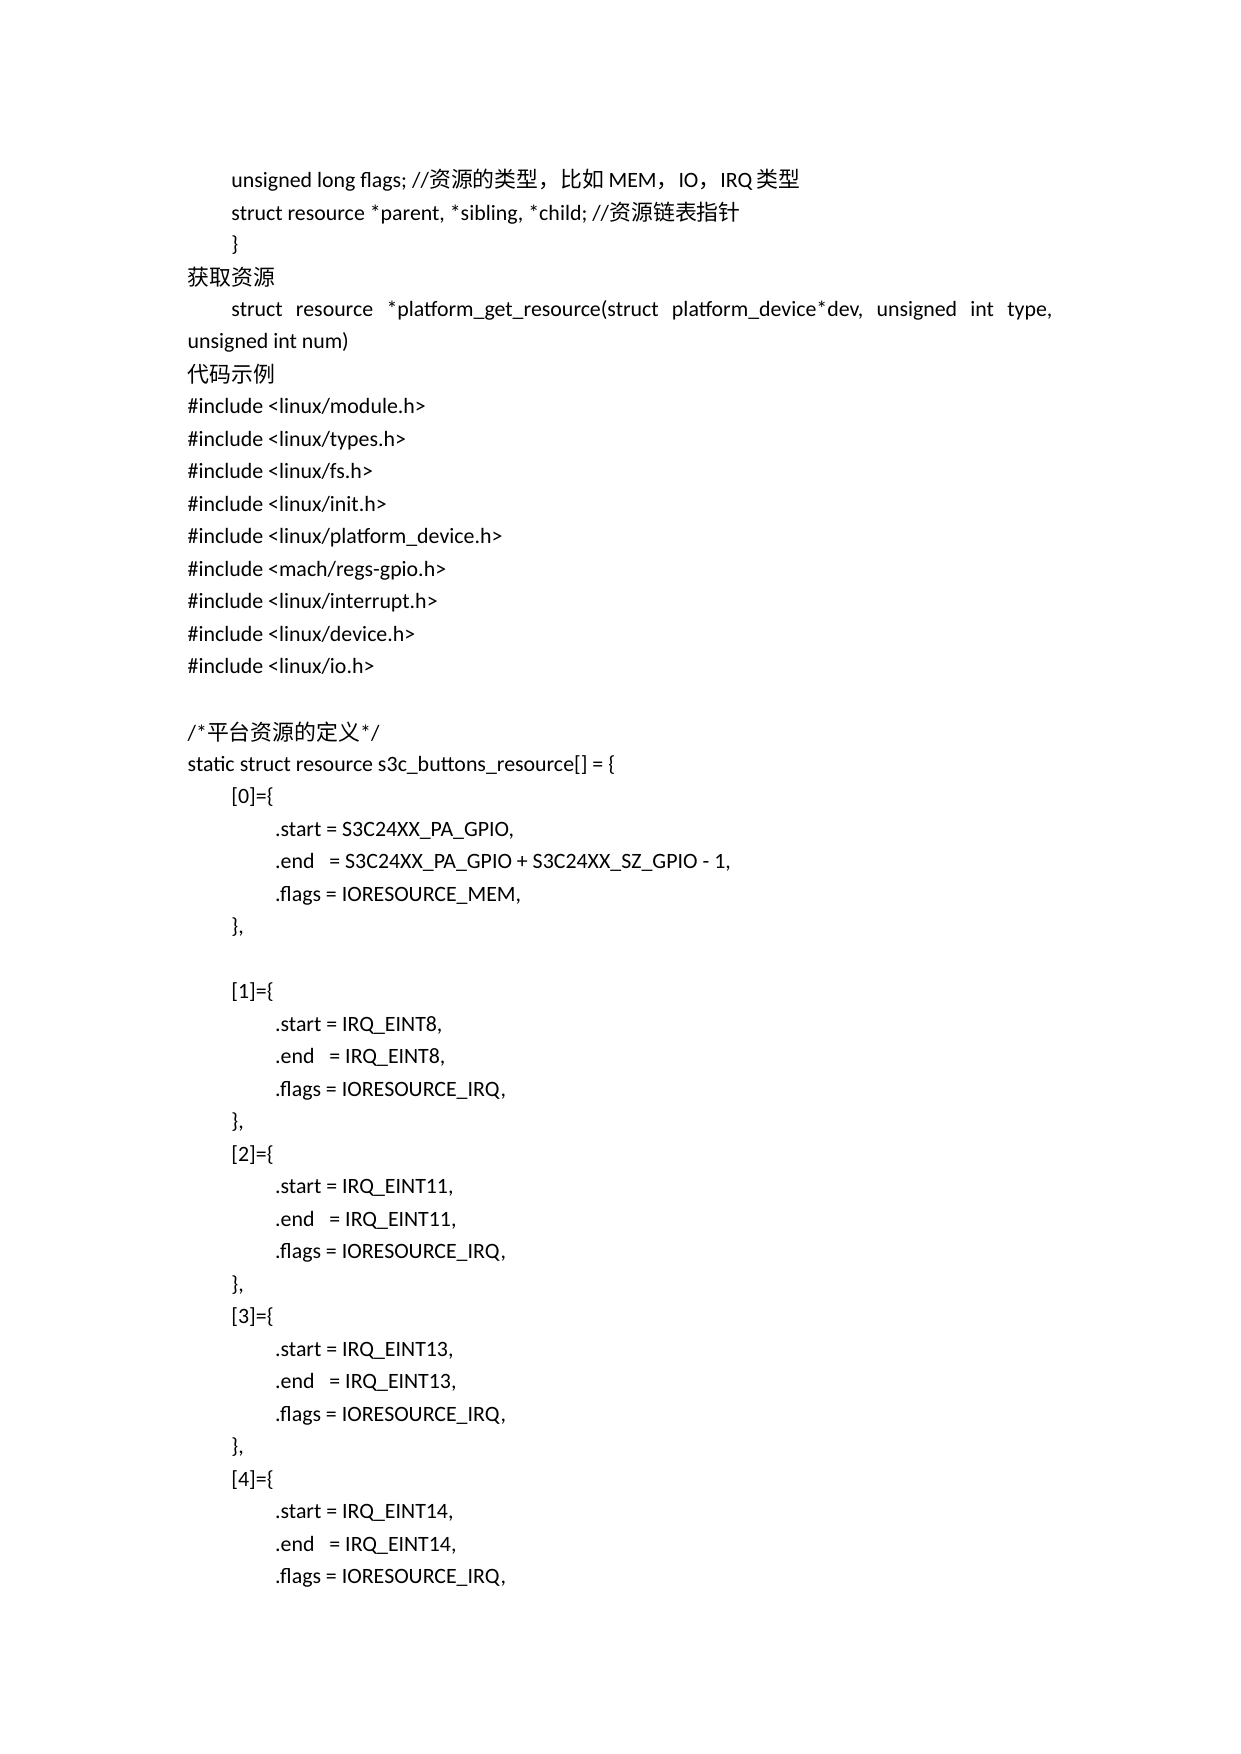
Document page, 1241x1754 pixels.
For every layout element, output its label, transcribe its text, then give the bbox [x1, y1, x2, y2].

text static struct resource s3c_buttons_resource[] = { [187, 747, 1053, 779]
text .flags = IORESOURCE_MEM, [187, 877, 1053, 909]
text }, [187, 909, 1053, 942]
text #include <linux/device.h> [187, 617, 1053, 649]
text .end = IRQ_EINT8, [187, 1039, 1053, 1072]
text .flags = IORESOURCE_IRQ, [187, 1559, 1053, 1592]
text }, [187, 1104, 1053, 1137]
text .end = IRQ_EINT13, [187, 1364, 1053, 1397]
text .start = IRQ_EINT14, [187, 1494, 1053, 1527]
text .start = IRQ_EINT11, [187, 1169, 1053, 1202]
text [4]={ [187, 1462, 1053, 1494]
text #include <linux/types.h> [187, 422, 1053, 454]
text unsigned long flags; //资源的类型，比如MEM，IO，IRQ类型 [231, 162, 1053, 194]
text .start = S3C24XX_PA_GPIO, [187, 812, 1053, 844]
text [1]={ [187, 974, 1053, 1007]
text 获取资源 [187, 259, 1053, 292]
text .end = IRQ_EINT11, [187, 1202, 1053, 1234]
text }, [187, 1429, 1053, 1462]
text [0]={ [187, 779, 1053, 812]
text .start = IRQ_EINT8, [187, 1007, 1053, 1039]
text .flags = IORESOURCE_IRQ, [187, 1072, 1053, 1104]
text .end = IRQ_EINT14, [187, 1527, 1053, 1559]
text #include <linux/init.h> [187, 487, 1053, 519]
text } [231, 227, 1053, 259]
text #include <linux/interrupt.h> [187, 584, 1053, 617]
text .start = IRQ_EINT13, [187, 1332, 1053, 1364]
text [3]={ [187, 1299, 1053, 1332]
text struct resource *parent, *sibling, *child; //资源链表指针 [231, 194, 1053, 227]
text }, [187, 1267, 1053, 1299]
text #include <mach/regs-gpio.h> [187, 552, 1053, 584]
text struct resource *platform_get_resource(struct platform_device*dev, unsigned int type, unsigned int num) [187, 292, 1053, 357]
text #include <linux/module.h> [187, 389, 1053, 422]
text #include <linux/io.h> [187, 649, 1053, 682]
text .flags = IORESOURCE_IRQ, [187, 1234, 1053, 1267]
text [2]={ [187, 1137, 1053, 1169]
text #include <linux/fs.h> [187, 454, 1053, 487]
text #include <linux/platform_device.h> [187, 519, 1053, 552]
text 代码示例 [187, 357, 1053, 389]
text .flags = IORESOURCE_IRQ, [187, 1397, 1053, 1429]
text /*平台资源的定义*/ [187, 714, 1053, 747]
text .end = S3C24XX_PA_GPIO + S3C24XX_SZ_GPIO - 1, [187, 844, 1053, 877]
